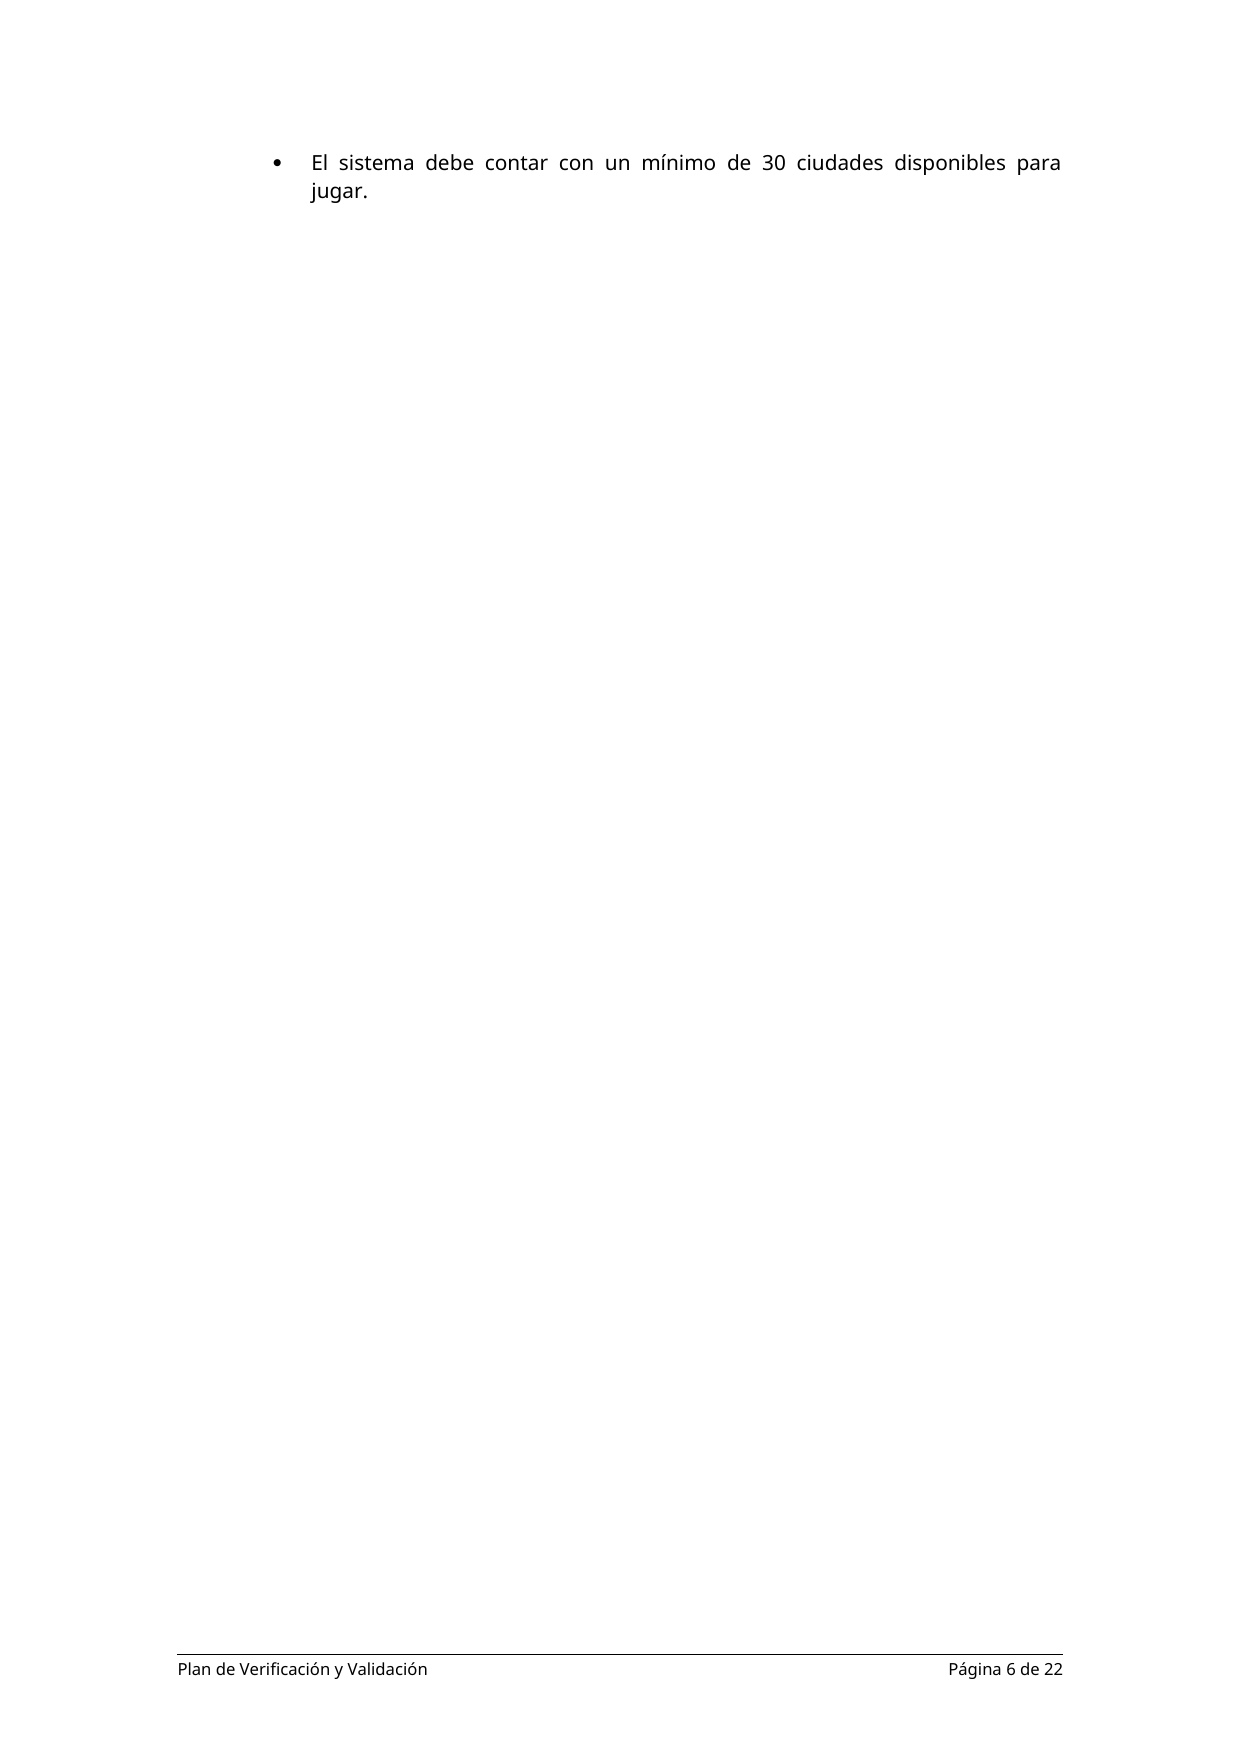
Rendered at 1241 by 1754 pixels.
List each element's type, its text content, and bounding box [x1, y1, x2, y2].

list El sistema debe contar con un mínimo de 30 ciudades disponibles para jugar. [274, 148, 1063, 204]
